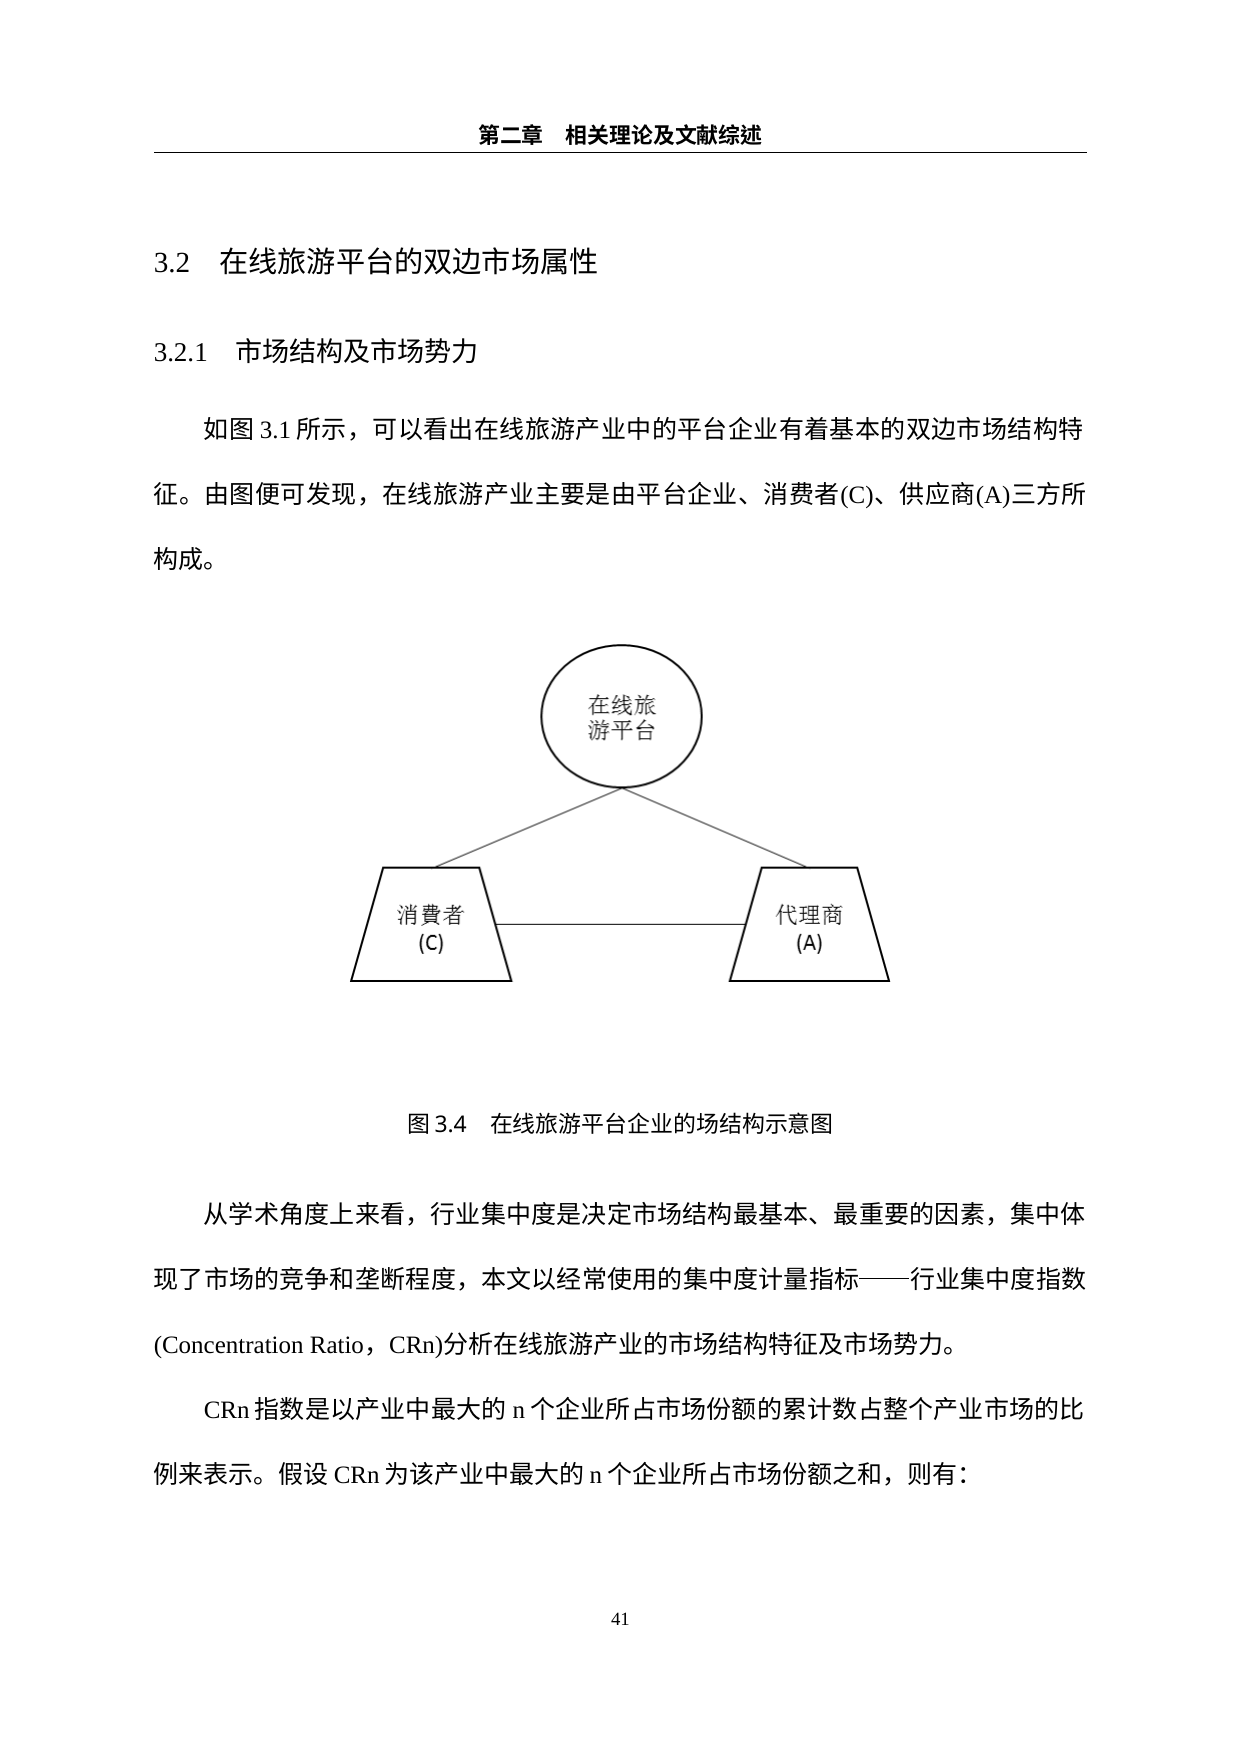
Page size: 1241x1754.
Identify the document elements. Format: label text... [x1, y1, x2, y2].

text CRn指数是以产业中最大的n个企业所占市场份额的累计数占整个产业市场的比例来表示。假设CRn为该产业中最大的n个企业所占市场份额之和，则有： [153, 1375, 1087, 1505]
picture [349, 644, 891, 982]
text 图3.4 在线旅游平台企业的场结构示意图 [153, 1090, 1087, 1155]
text 3.2 在线旅游平台的双边市场属性 [153, 227, 1087, 292]
text 从学术角度上来看，行业集中度是决定市场结构最基本、最重要的因素，集中体现了市场的竞争和垄断程度，本文以经常使用的集中度计量指标──行业集中度指数(Concentration Ratio，CRn)分析在线旅游产业的市场结构特征及市场势力。 [153, 1180, 1087, 1375]
text 3.2.1 市场结构及市场势力 [153, 317, 1087, 382]
text 如图3.1所示，可以看出在线旅游产业中的平台企业有着基本的双边市场结构特征。由图便可发现，在线旅游产业主要是由平台企业、消费者(C)、供应商(A)三方所构成。 [153, 395, 1087, 590]
